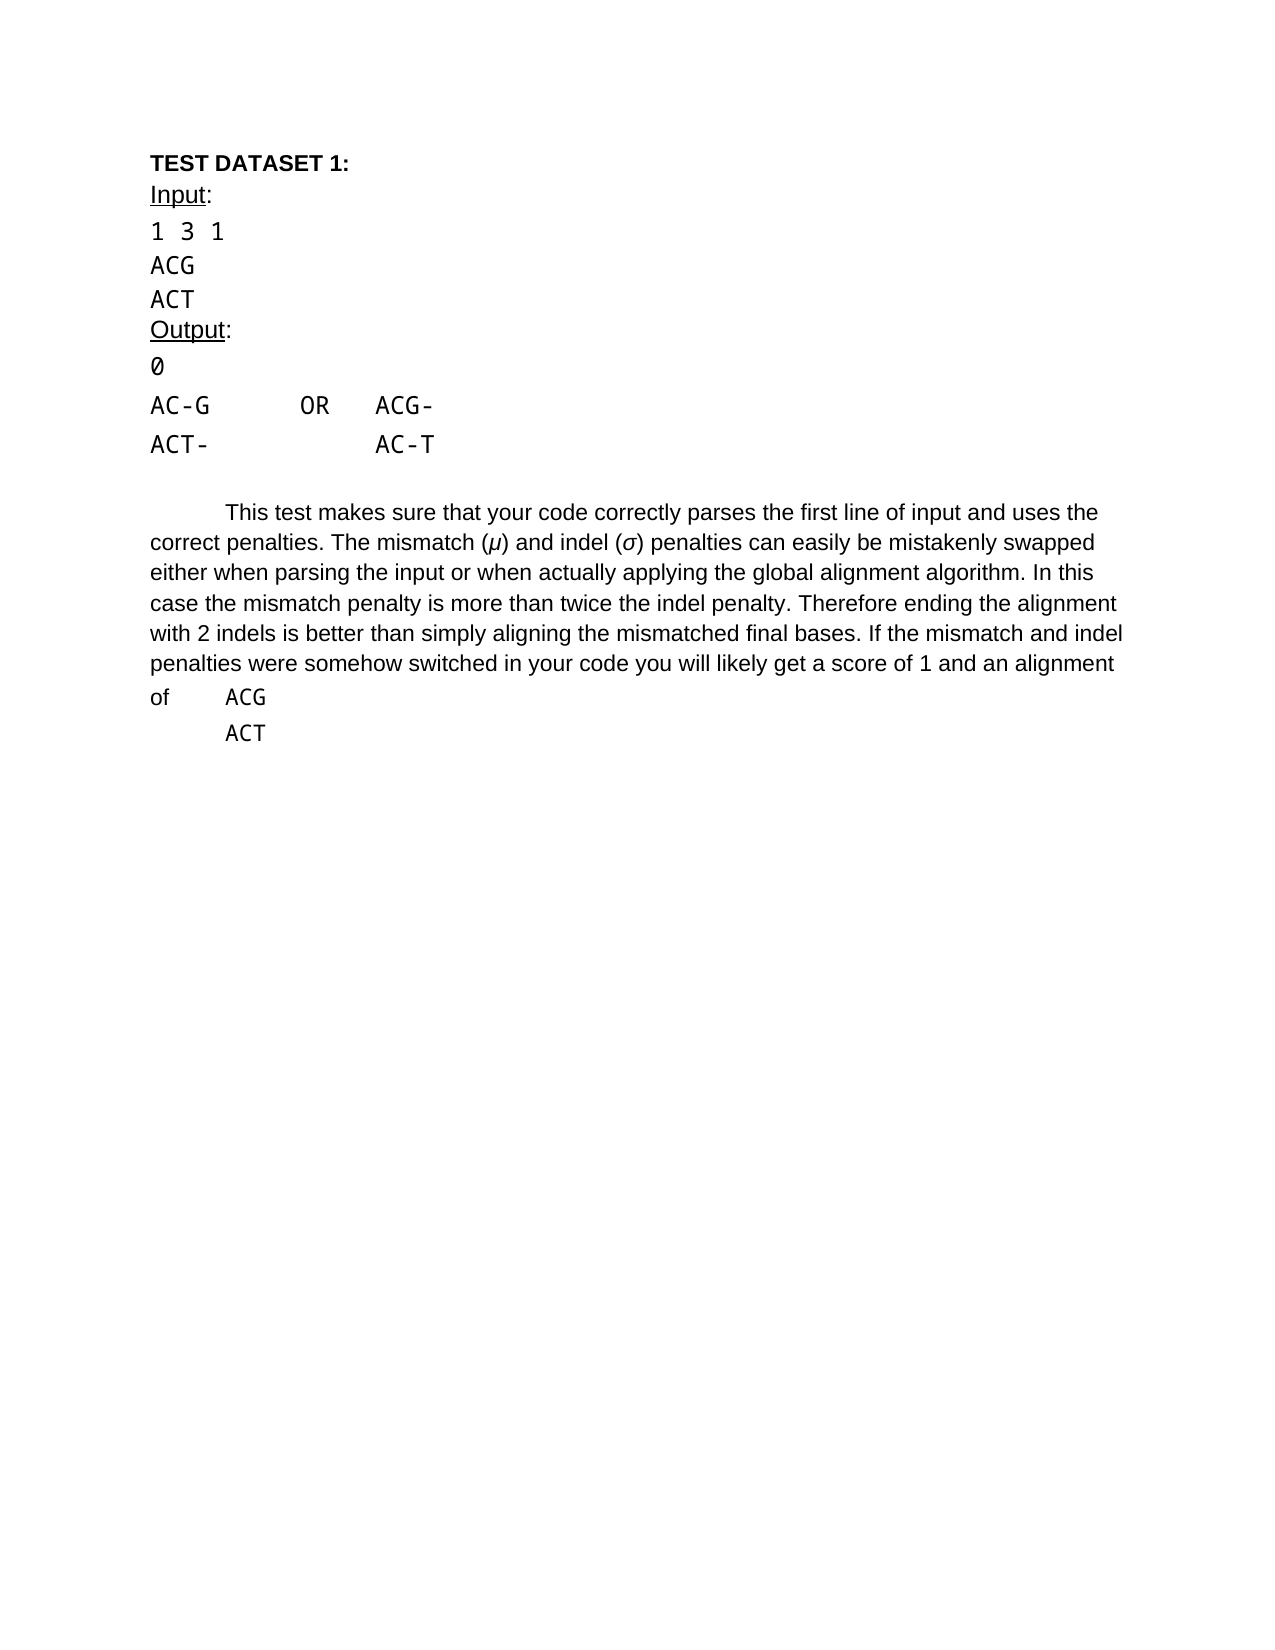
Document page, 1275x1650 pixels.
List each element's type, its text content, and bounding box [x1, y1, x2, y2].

text ACT- AC-T [150, 427, 1125, 461]
text ACG [150, 247, 1125, 281]
text Input: [150, 180, 1125, 209]
text AC-G OR ACG- [150, 388, 1125, 422]
text 1 3 1 [150, 213, 1125, 247]
text This test makes sure that your code correctly parses the first line of input and uses the correct penalties. The mismatch (μ) and indel (σ) penalties can easily be mistakenly swapped either when parsing the input or when actually applying the global alignment algorithm. In this case the mismatch penalty is more than twice the indel penalty. Therefore ending the alignment with 2 indels is better than simply aligning the mismatched final bases. If the mismatch and indel penalties were somehow switched in your code you will likely get a score of 1 and an alignment of ACG [150, 499, 1125, 712]
text Output: [150, 315, 1125, 344]
text ACT [150, 717, 1125, 748]
text 0 [150, 348, 1125, 382]
text ACT [150, 281, 1125, 315]
text TEST DATASET 1: [150, 150, 1125, 176]
